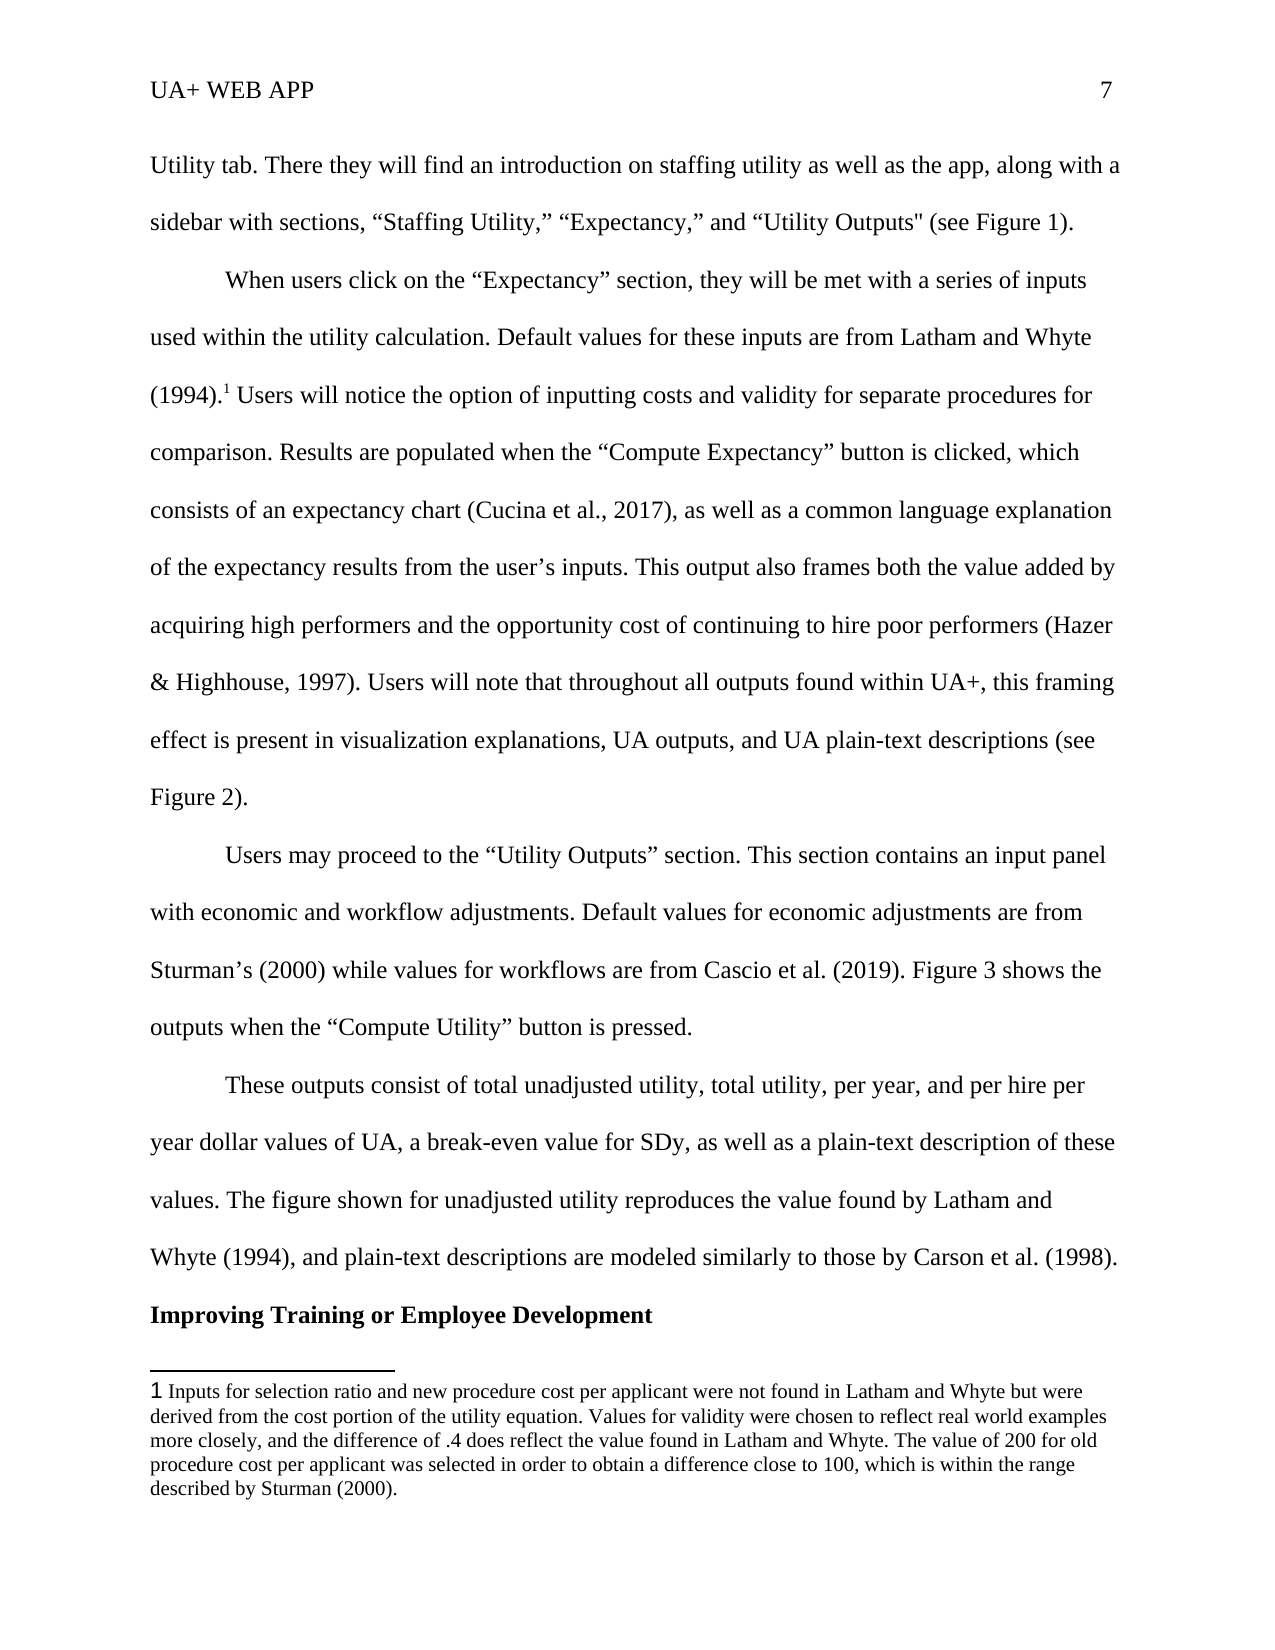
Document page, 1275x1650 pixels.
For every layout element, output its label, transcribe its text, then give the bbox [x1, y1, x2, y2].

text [150, 150, 1125, 236]
text Improving Training or Employee Development [150, 1300, 1125, 1329]
text Users may proceed to the “Utility Outputs” section. This section contains an input panel with economic and workflow adjustments. Default values for economic adjustments are from Sturman’s (2000) while values for workflows are from Cascio et al. (2019). Figure 3 shows the outputs when the “Compute Utility” button is pressed. [150, 840, 1125, 1041]
text When users click on the “Expectancy” section, they will be met with a series of inputs used within the utility calculation. Default values for these inputs are from Latham and Whyte (1994). Users will notice the option of inputting costs and validity for separate procedures for comparison. Results are populated when the “Compute Expectancy” button is clicked, which consists of an expectancy chart (Cucina et al., 2017), as well as a common language explanation of the expectancy results from the user’s inputs. This output also frames both the value added by acquiring high performers and the opportunity cost of continuing to hire poor performers (Hazer & Highhouse, 1997). Users will note that throughout all outputs found within UA+, this framing effect is present in visualization explanations, UA outputs, and UA plain-text descriptions (see Figure 2). [150, 265, 1125, 811]
text These outputs consist of total unadjusted utility, total utility, per year, and per hire per year dollar values of UA, a break-even value for SDy, as well as a plain-text description of these values. The figure shown for unadjusted utility reproduces the value found by Latham and Whyte (1994), and plain-text descriptions are modeled similarly to those by Carson et al. (1998). [150, 1070, 1125, 1271]
